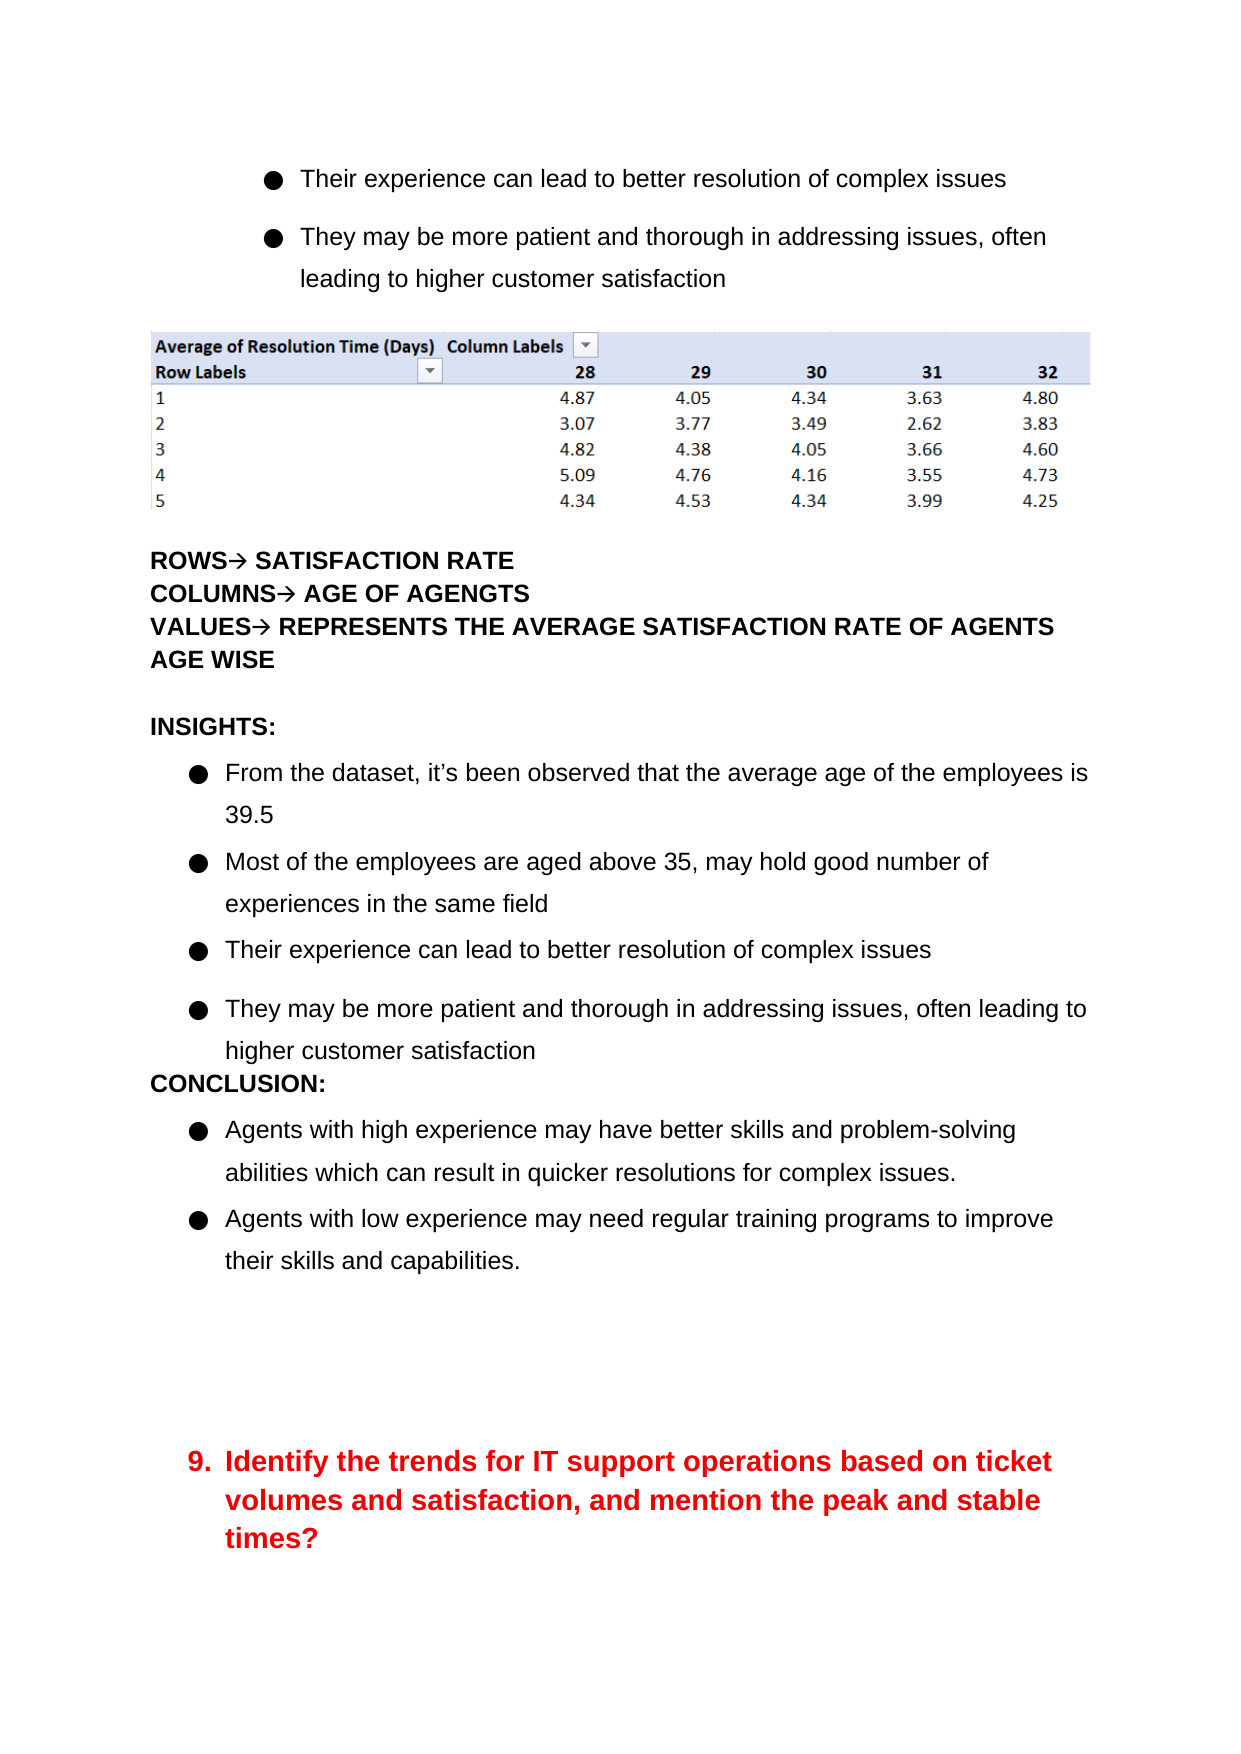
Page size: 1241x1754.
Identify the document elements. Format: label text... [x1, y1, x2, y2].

text COLUMNS🡪 AGE OF AGENGTS [150, 579, 1090, 608]
text VALUES🡪 REPRESENTS THE AVERAGE SATISFACTION RATE OF AGENTS AGE WISE [150, 612, 1090, 674]
list From the dataset, it’s been observed that the average age of the employees is 39.5 [187, 744, 1090, 829]
list Most of the employees are aged above 35, may hold good number of experiences in the same field [187, 833, 1090, 917]
list Agents with high experience may have better skills and problem-solving abilities which can result in quicker resolutions for complex issues. [187, 1102, 1090, 1186]
picture [150, 330, 1091, 510]
text ROWS🡪 SATISFACTION RATE [150, 546, 1090, 575]
list Identify the trends for IT support operations based on ticket volumes and satisfaction, and mention the peak and stable times? [187, 1444, 1090, 1555]
list Their experience can lead to better resolution of complex issues [187, 922, 1090, 973]
list Agents with low experience may need regular training programs to improve their skills and capabilities. [187, 1191, 1090, 1275]
list They may be more patient and thorough in addressing issues, often leading to higher customer satisfaction [187, 980, 1090, 1065]
text INSIGHTS: [150, 711, 1090, 740]
list They may be more patient and thorough in addressing issues, often leading to higher customer satisfaction [262, 209, 1090, 293]
list Their experience can lead to better resolution of complex issues [262, 150, 1090, 201]
text CONCLUSION: [150, 1069, 1090, 1098]
